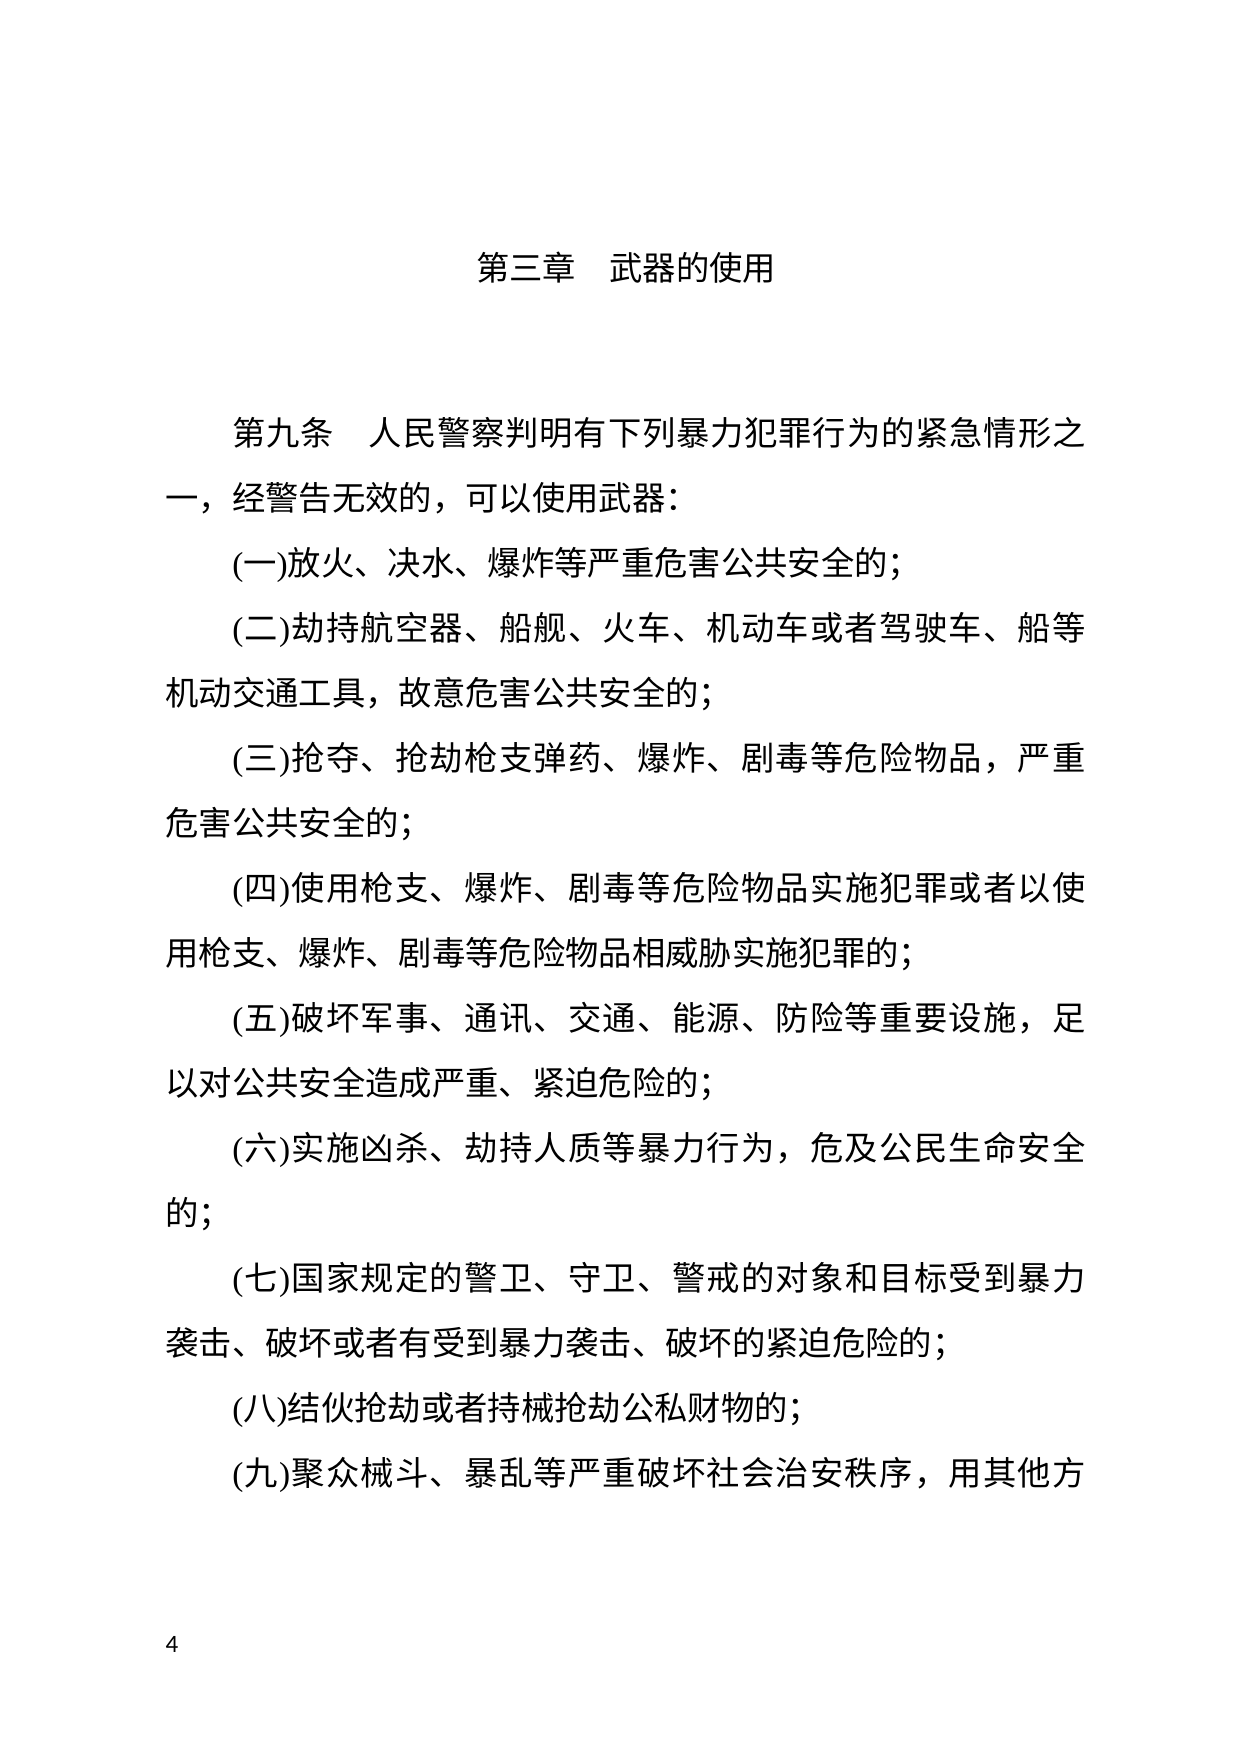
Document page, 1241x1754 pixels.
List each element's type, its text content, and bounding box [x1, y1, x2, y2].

text (七)国家规定的警卫、守卫、警戒的对象和目标受到暴力袭击、破坏或者有受到暴力袭击、破坏的紧迫危险的； [165, 1244, 1087, 1374]
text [165, 1439, 1087, 1504]
text (六)实施凶杀、劫持人质等暴力行为，危及公民生命安全的； [165, 1114, 1087, 1244]
text (二)劫持航空器、船舰、火车、机动车或者驾驶车、船等机动交通工具，故意危害公共安全的； [165, 594, 1087, 724]
text (一)放火、决水、爆炸等严重危害公共安全的； [165, 529, 1087, 594]
text 第九条 人民警察判明有下列暴力犯罪行为的紧急情形之一，经警告无效的，可以使用武器： [165, 399, 1087, 529]
text (八)结伙抢劫或者持械抢劫公私财物的； [165, 1374, 1087, 1439]
text (五)破坏军事、通讯、交通、能源、防险等重要设施，足以对公共安全造成严重、紧迫危险的； [165, 984, 1087, 1114]
text (三)抢夺、抢劫枪支弹药、爆炸、剧毒等危险物品，严重危害公共安全的； [165, 724, 1087, 854]
text (四)使用枪支、爆炸、剧毒等危险物品实施犯罪或者以使用枪支、爆炸、剧毒等危险物品相威胁实施犯罪的； [165, 854, 1087, 984]
subtitle 第三章 武器的使用 [165, 233, 1087, 298]
